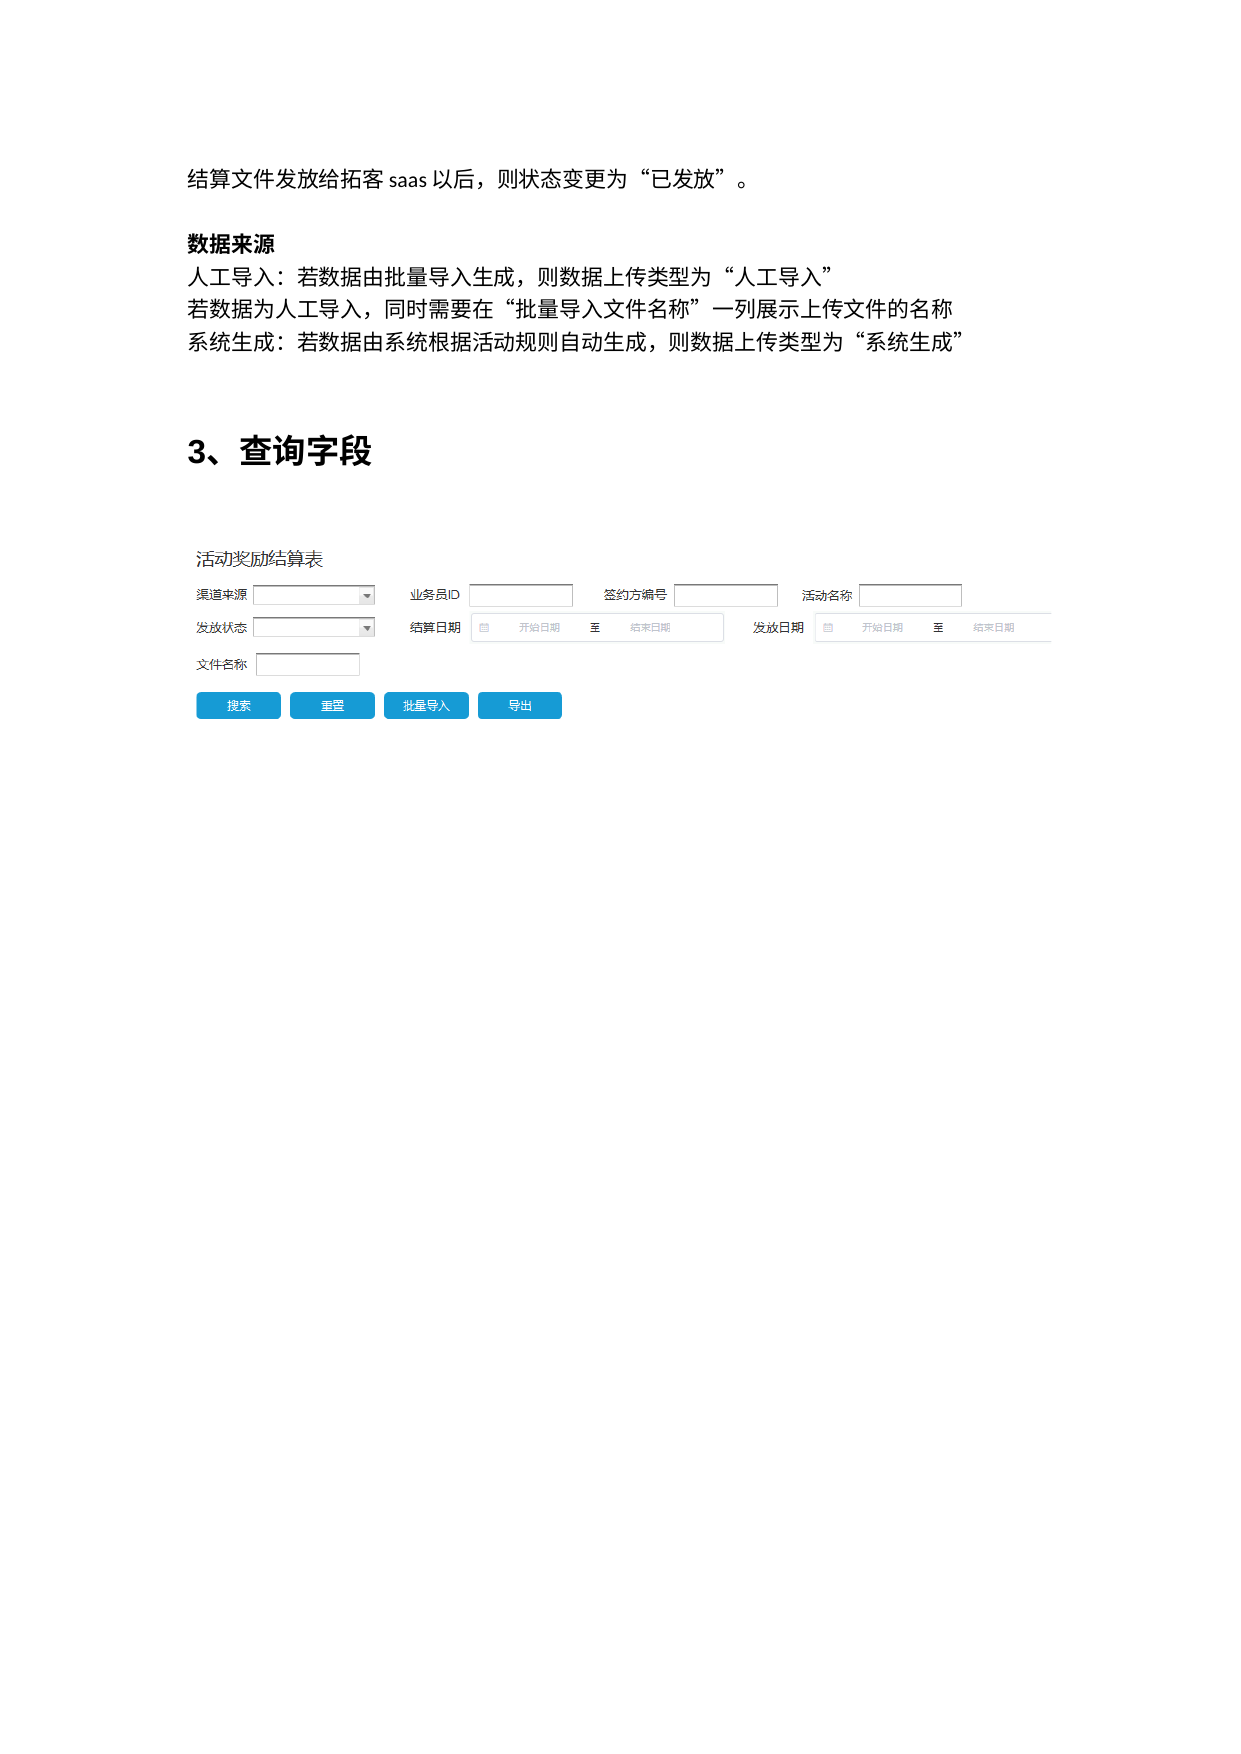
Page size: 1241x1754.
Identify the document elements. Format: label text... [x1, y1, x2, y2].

picture [187, 543, 1052, 726]
text 系统生成：若数据由系统根据活动规则自动生成，则数据上传类型为“系统生成” [187, 324, 1053, 357]
list 人工导入：若数据由批量导入生成，则数据上传类型为“人工导入” [187, 259, 1053, 292]
text 结算文件发放给拓客saas以后，则状态变更为“已发放”。 [187, 162, 1053, 194]
subtitle 查询字段 [187, 417, 1053, 482]
text 数据来源 [187, 227, 1053, 259]
list 若数据为人工导入，同时需要在“批量导入文件名称”一列展示上传文件的名称 [187, 292, 1053, 324]
